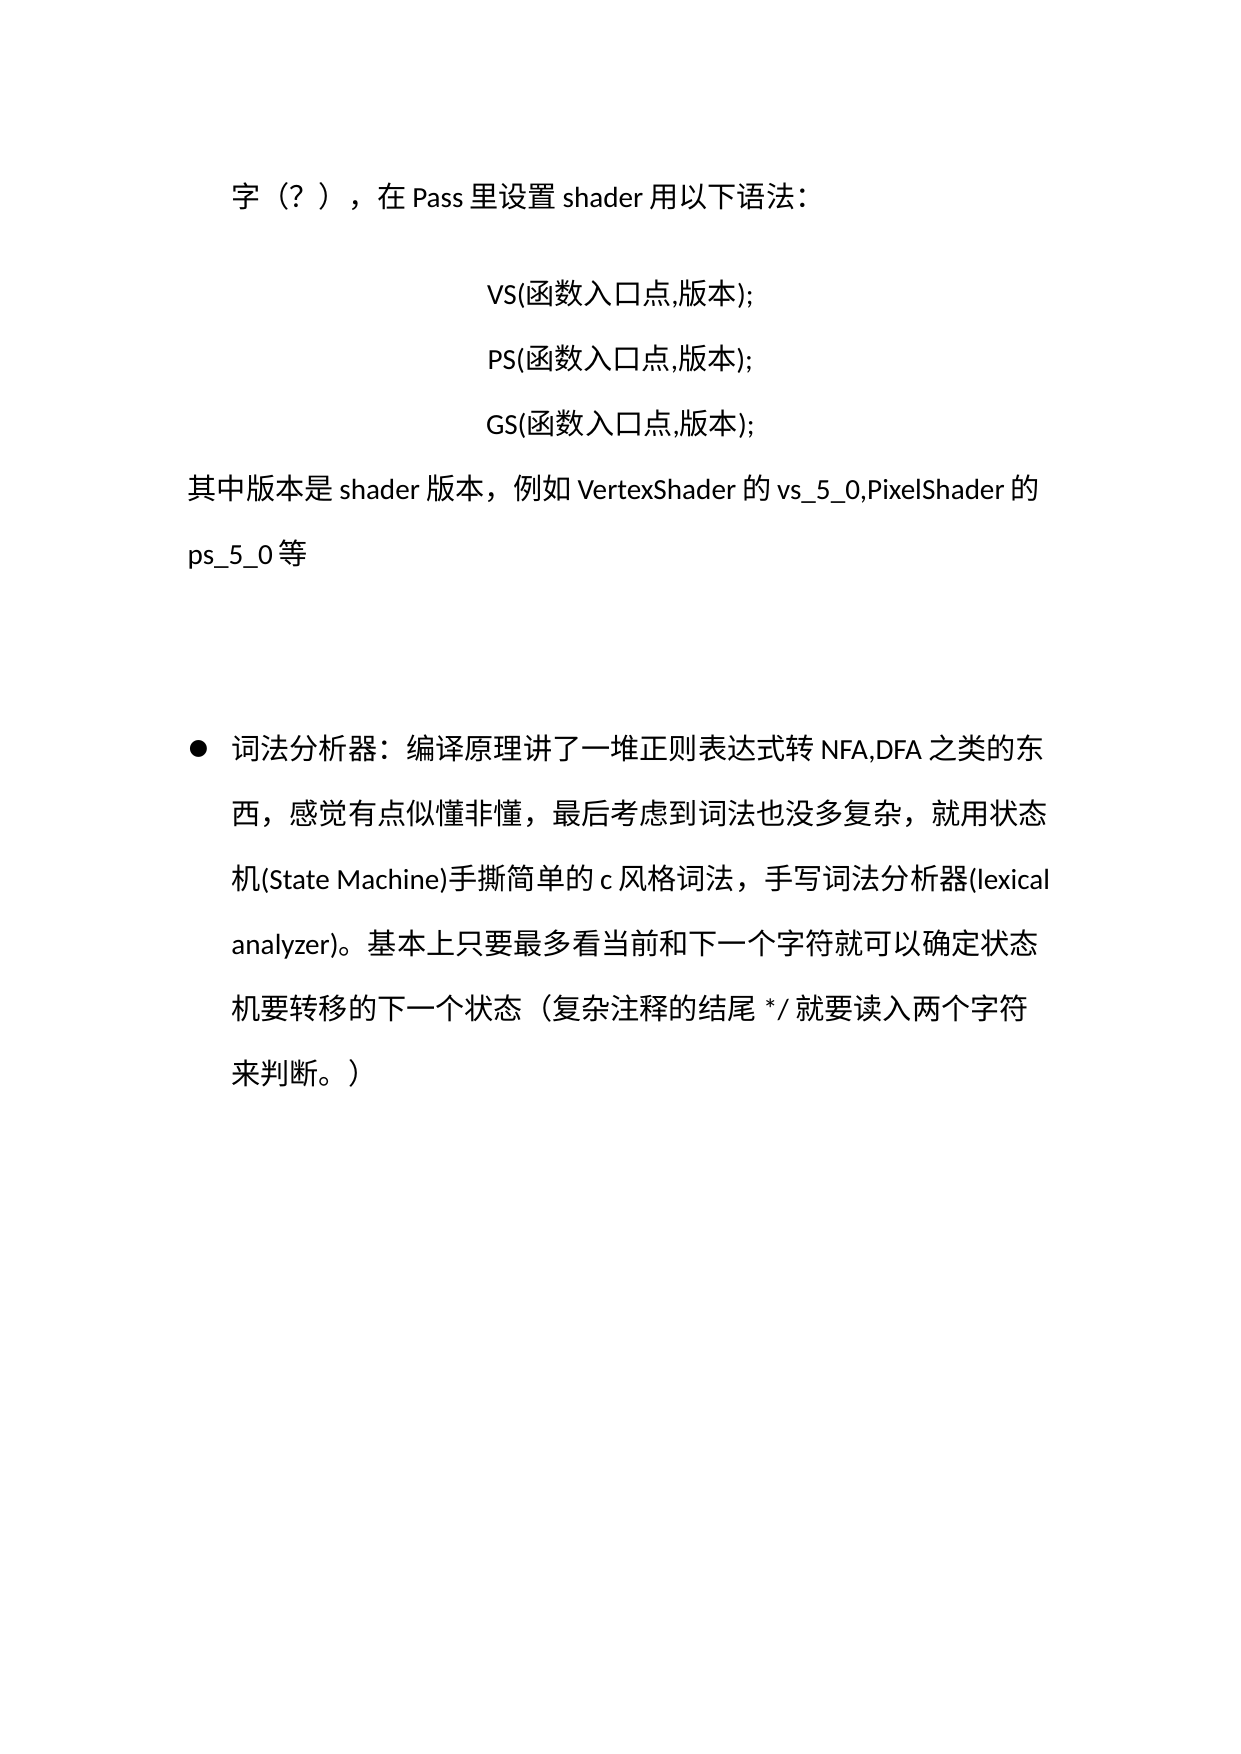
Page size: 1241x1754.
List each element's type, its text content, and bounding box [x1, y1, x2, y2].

list PS(函数入口点,版本); [187, 324, 1053, 389]
list GS(函数入口点,版本); [187, 389, 1053, 454]
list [187, 162, 1053, 227]
list 其中版本是shader版本，例如VertexShader的vs_5_0,PixelShader的ps_5_0等 [187, 454, 1053, 584]
list 词法分析器：编译原理讲了一堆正则表达式转NFA,DFA之类的东西，感觉有点似懂非懂，最后考虑到词法也没多复杂，就用状态机(State Machine)手撕简单的c风格词法，手写词法分析器(lexical analyzer)。基本上只要最多看当前和下一个字符就可以确定状态机要转移的下一个状态（复杂注释的结尾 */ 就要读入两个字符来判断。） [187, 714, 1053, 1104]
list VS(函数入口点,版本); [187, 259, 1053, 324]
